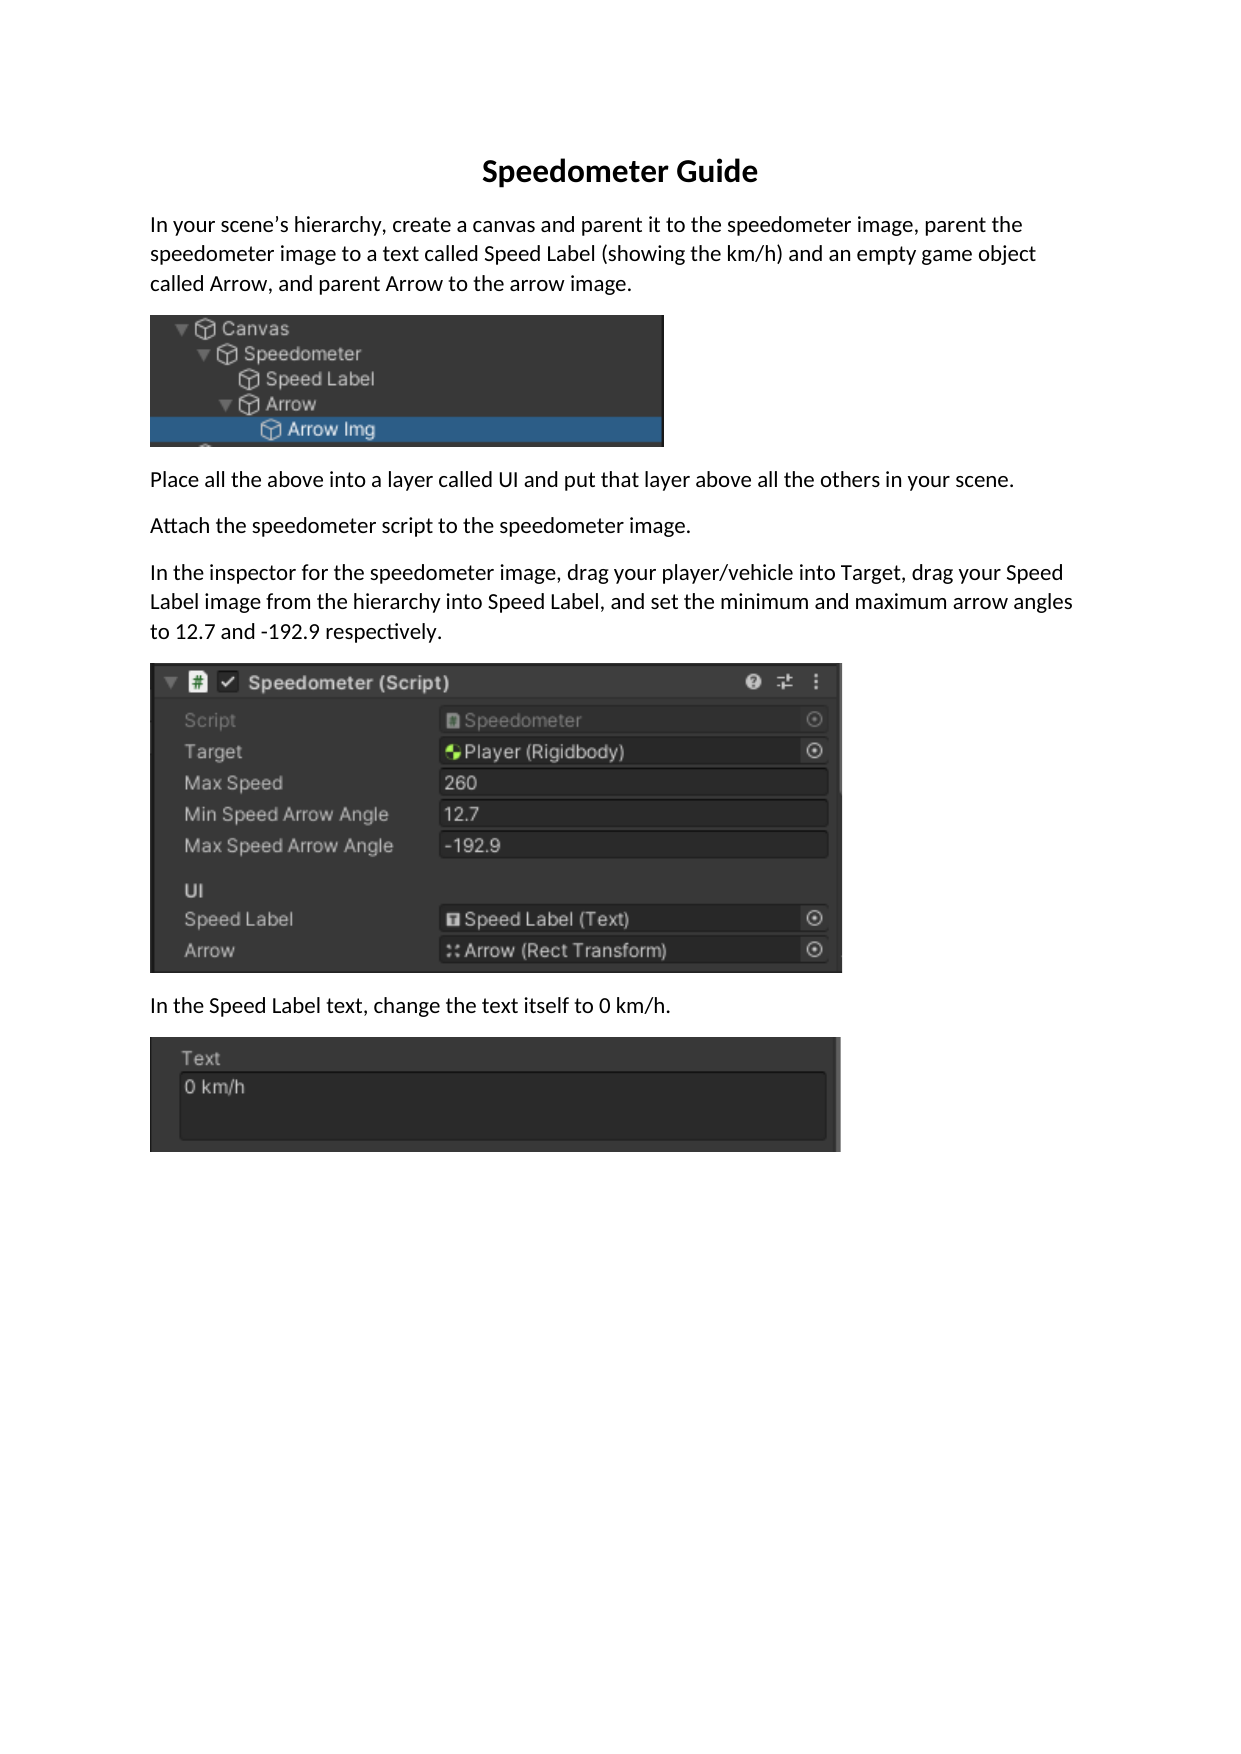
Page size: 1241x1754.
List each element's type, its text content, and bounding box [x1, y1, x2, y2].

picture [150, 663, 843, 973]
picture [150, 1037, 841, 1152]
text Attach the speedometer script to the speedometer image. [150, 511, 1090, 539]
text Place all the above into a layer called UI and put that layer above all the others in your scene. [150, 465, 1090, 493]
picture [150, 315, 664, 447]
text In the inspector for the speedometer image, drag your player/vehicle into Target, drag your Speed Label image from the hierarchy into Speed Label, and set the minimum and maximum arrow angles to 12.7 and -192.9 respectively. [150, 558, 1090, 645]
text In the Speed Label text, change the text itself to 0 km/h. [150, 991, 1090, 1019]
text Speedometer Guide [150, 150, 1090, 191]
text In your scene’s hierarchy, create a canvas and parent it to the speedometer image, parent the speedometer image to a text called Speed Label (showing the km/h) and an empty game object called Arrow, and parent Arrow to the arrow image. [150, 210, 1090, 297]
